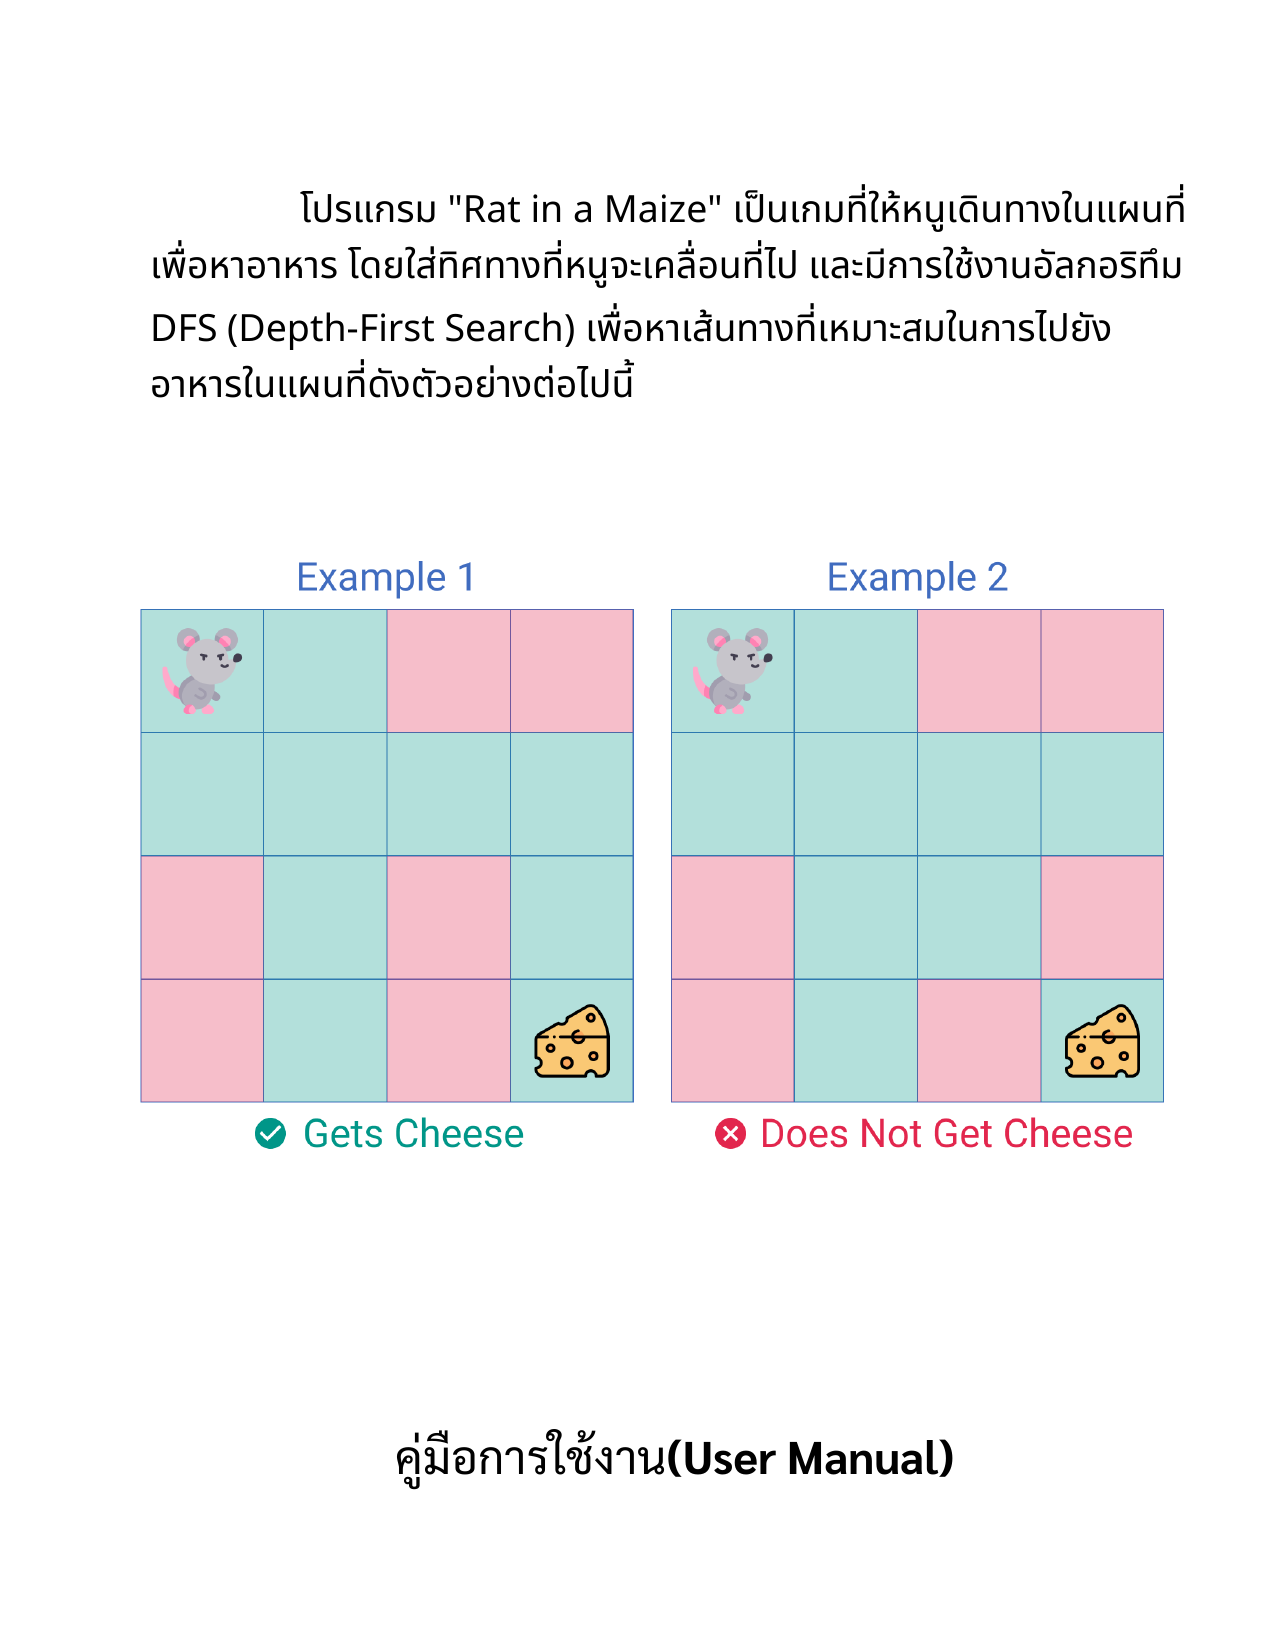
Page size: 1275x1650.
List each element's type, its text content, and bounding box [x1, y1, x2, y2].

text โปรแกรม "Rat in a Maize" เป็นเกมที่ให้หนูเดินทางในแผนที่เพื่อหาอาหาร โดยใส่ทิศทางที่หนูจะเคลื่อนที่ไป และมีการใช้งานอัลกอริทึม DFS (Depth-First Search) เพื่อหาเส้นทางที่เหมาะสมในการไปยังอาหารในแผนที่ดังตัวอย่างต่อไปนี้ [150, 182, 1200, 413]
text คู่มือการใช้งาน(User Manual) [150, 1425, 1200, 1485]
picture [103, 547, 1200, 1164]
